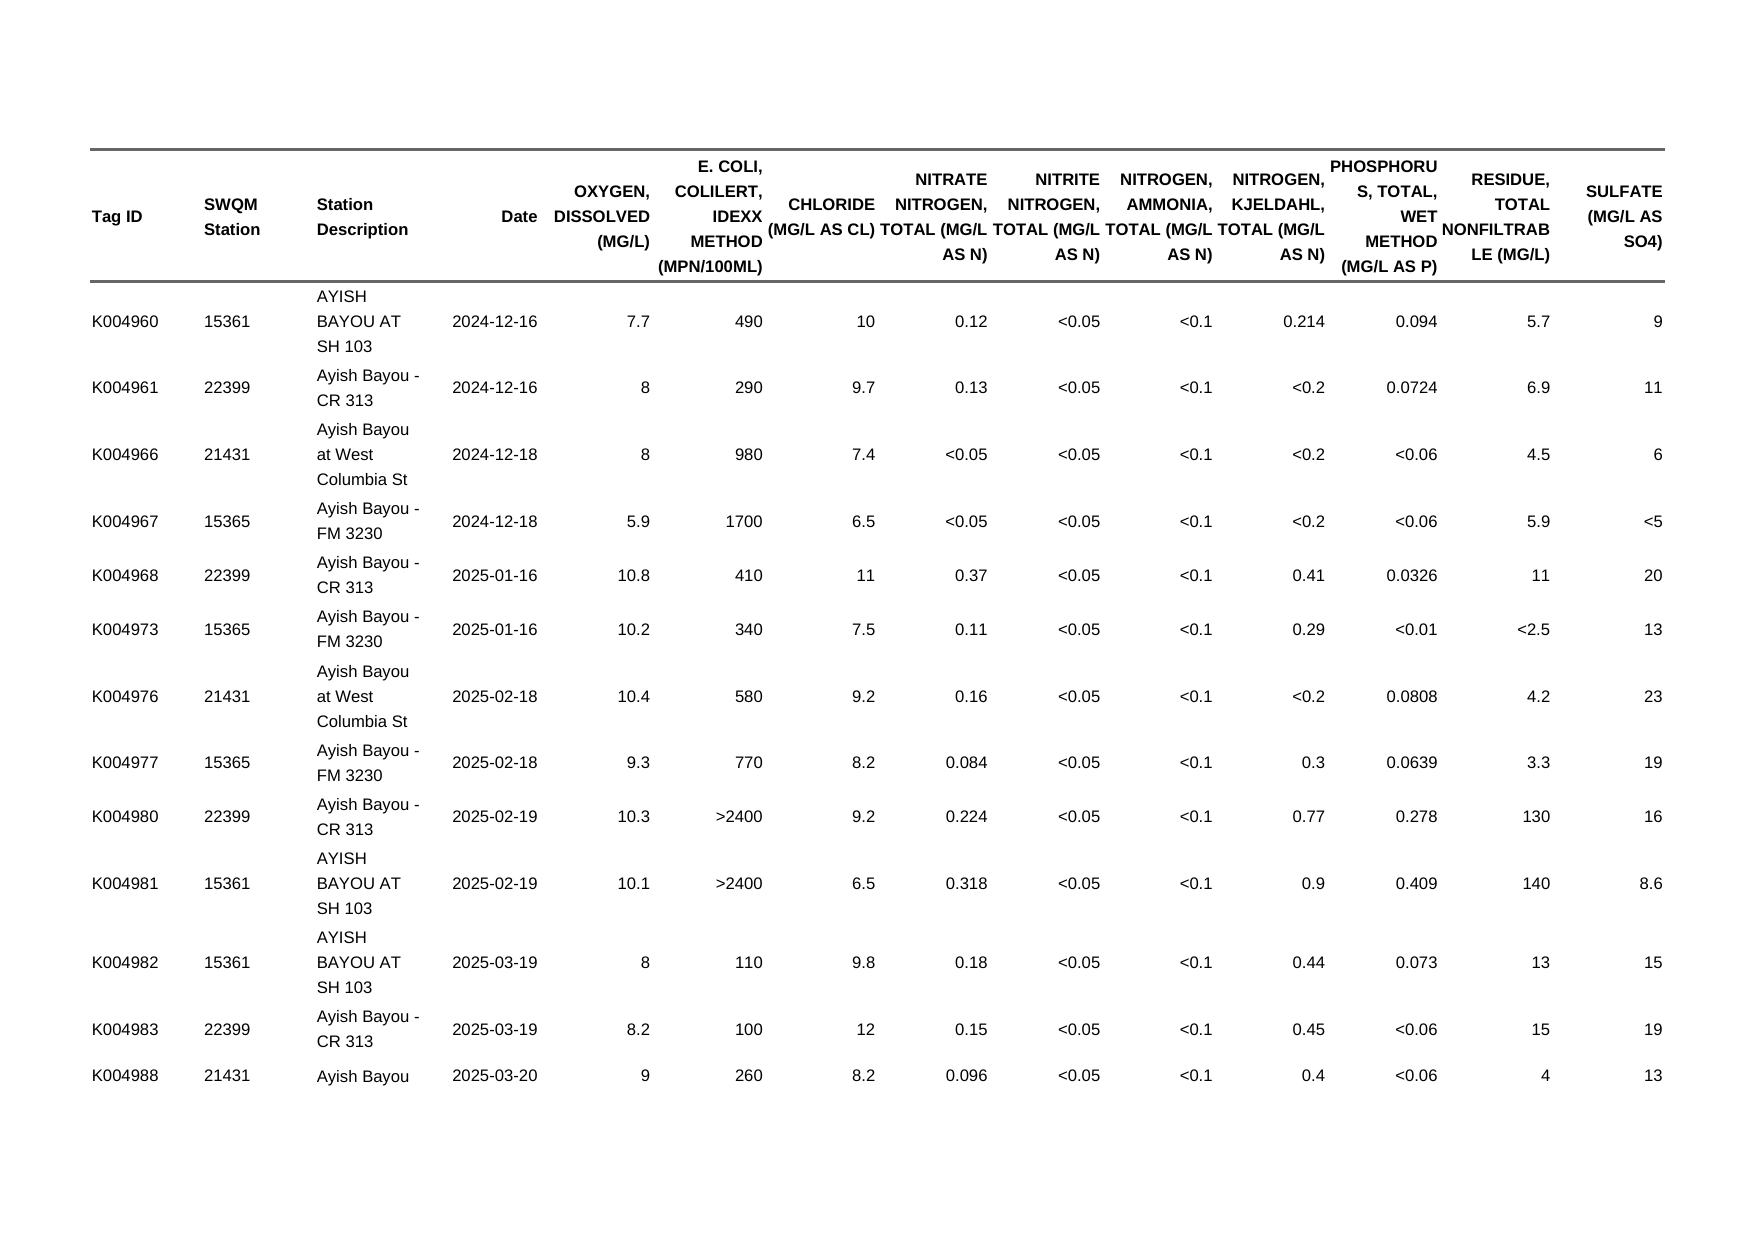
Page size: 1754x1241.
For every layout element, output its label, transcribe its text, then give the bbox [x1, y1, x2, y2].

table_cell 0.0724 [1327, 359, 1439, 413]
table_cell 15361 [202, 843, 314, 922]
table_cell 21431 [202, 1055, 314, 1092]
table_cell 8 [539, 359, 652, 413]
table_cell 770 [652, 734, 764, 788]
table_cell <0.2 [1215, 413, 1327, 492]
table_cell 23 [1552, 655, 1664, 734]
table_cell >2400 [652, 843, 764, 922]
table_cell 2025-02-18 [427, 734, 539, 788]
table_header PHOSPHORUS, TOTAL, WET METHOD (MG/L AS P) [1327, 151, 1439, 280]
table_cell <0.1 [1102, 283, 1214, 359]
table_cell K004961 [90, 359, 202, 413]
table_cell <0.2 [1215, 359, 1327, 413]
table_cell 22399 [202, 359, 314, 413]
table_cell <0.06 [1327, 1001, 1439, 1055]
table_cell <0.1 [1102, 413, 1214, 492]
table_cell 5.7 [1439, 283, 1552, 359]
table_cell K004967 [90, 493, 202, 547]
table_cell 8.2 [765, 1055, 877, 1092]
table_cell 15365 [202, 493, 314, 547]
table_cell K004988 [90, 1055, 202, 1092]
table_cell 0.3 [1215, 734, 1327, 788]
table_cell 4.5 [1439, 413, 1552, 492]
table_cell <0.1 [1102, 1055, 1214, 1092]
table_cell 15361 [202, 922, 314, 1001]
table_cell 100 [652, 1001, 764, 1055]
table_cell 1700 [652, 493, 764, 547]
table_header RESIDUE, TOTAL NONFILTRABLE (MG/L) [1439, 151, 1552, 280]
table_cell 13 [1439, 922, 1552, 1001]
table_cell 580 [652, 655, 764, 734]
table_cell 0.18 [877, 922, 989, 1001]
table_cell Ayish Bayou - FM 3230 [315, 734, 427, 788]
table_cell 140 [1439, 843, 1552, 922]
table_cell K004977 [90, 734, 202, 788]
table_cell 10.8 [539, 547, 652, 601]
table_cell Ayish Bayou - CR 313 [315, 788, 427, 842]
table_cell <0.05 [877, 493, 989, 547]
table_cell 0.15 [877, 1001, 989, 1055]
table_header SULFATE (MG/L AS SO4) [1552, 151, 1664, 280]
table_header E. COLI, COLILERT, IDEXX METHOD (MPN/100ML) [652, 151, 764, 280]
table_cell 2025-01-16 [427, 601, 539, 655]
table_cell 2024-12-16 [427, 359, 539, 413]
table_header Station Description [315, 151, 427, 280]
table_cell <0.05 [989, 734, 1102, 788]
table_cell 4.2 [1439, 655, 1552, 734]
table_header NITROGEN, AMMONIA, TOTAL (MG/L AS N) [1102, 151, 1214, 280]
table_cell 0.073 [1327, 922, 1439, 1001]
table_cell 0.409 [1327, 843, 1439, 922]
table_cell 21431 [202, 655, 314, 734]
table_cell 10.4 [539, 655, 652, 734]
table_cell 10.2 [539, 601, 652, 655]
table_cell 2025-02-18 [427, 655, 539, 734]
table_header NITRATE NITROGEN, TOTAL (MG/L AS N) [877, 151, 989, 280]
table_cell 16 [1552, 788, 1664, 842]
table_cell 4 [1439, 1055, 1552, 1092]
table_cell 15365 [202, 601, 314, 655]
table_cell 10.1 [539, 843, 652, 922]
table_cell <0.1 [1102, 655, 1214, 734]
table_cell <0.06 [1327, 413, 1439, 492]
table_cell 19 [1552, 734, 1664, 788]
table_cell 13 [1552, 601, 1664, 655]
table_cell Ayish Bayou - FM 3230 [315, 601, 427, 655]
table_cell 0.9 [1215, 843, 1327, 922]
table_cell <0.1 [1102, 788, 1214, 842]
table_cell <0.06 [1327, 493, 1439, 547]
table_cell 490 [652, 283, 764, 359]
table_cell <0.2 [1215, 493, 1327, 547]
table_cell 2025-02-19 [427, 843, 539, 922]
table_cell K004982 [90, 922, 202, 1001]
table_cell 9.2 [765, 655, 877, 734]
table_cell 0.41 [1215, 547, 1327, 601]
table_cell 7.7 [539, 283, 652, 359]
table_cell 15361 [202, 283, 314, 359]
table_cell 22399 [202, 788, 314, 842]
table_cell 8 [539, 922, 652, 1001]
table_cell >2400 [652, 788, 764, 842]
table_cell 2025-02-19 [427, 788, 539, 842]
table_cell <0.01 [1327, 601, 1439, 655]
table_cell K004983 [90, 1001, 202, 1055]
table_cell <0.1 [1102, 493, 1214, 547]
table_cell <0.05 [989, 1001, 1102, 1055]
table_cell 21431 [202, 413, 314, 492]
table_cell 0.278 [1327, 788, 1439, 842]
table_cell <0.05 [989, 1055, 1102, 1092]
table_cell <0.06 [1327, 1055, 1439, 1092]
table_cell 8 [539, 413, 652, 492]
table_cell <0.05 [989, 283, 1102, 359]
table_cell <0.2 [1215, 655, 1327, 734]
table_cell 9 [1552, 283, 1664, 359]
table_cell 10.3 [539, 788, 652, 842]
table_cell 8.2 [539, 1001, 652, 1055]
table_cell <0.05 [989, 547, 1102, 601]
table_cell 6.9 [1439, 359, 1552, 413]
table_cell 2024-12-18 [427, 493, 539, 547]
table_cell 19 [1552, 1001, 1664, 1055]
table_cell 11 [765, 547, 877, 601]
table_cell <0.1 [1102, 1001, 1214, 1055]
table_cell 2025-01-16 [427, 547, 539, 601]
table_cell 0.29 [1215, 601, 1327, 655]
table_cell Ayish Bayou at West Columbia St [315, 413, 427, 492]
table_cell 7.4 [765, 413, 877, 492]
table_cell 22399 [202, 1001, 314, 1055]
table_cell 6.5 [765, 843, 877, 922]
table_cell 20 [1552, 547, 1664, 601]
table_cell 15 [1439, 1001, 1552, 1055]
table_cell <0.1 [1102, 734, 1214, 788]
table_cell <0.05 [989, 413, 1102, 492]
table_cell AYISH BAYOU AT SH 103 [315, 922, 427, 1001]
table_cell 9.7 [765, 359, 877, 413]
table_cell K004976 [90, 655, 202, 734]
table_cell K004960 [90, 283, 202, 359]
table_cell 2024-12-16 [427, 283, 539, 359]
table_cell 9.3 [539, 734, 652, 788]
table_cell K004973 [90, 601, 202, 655]
table_cell <0.05 [989, 601, 1102, 655]
table_cell 0.224 [877, 788, 989, 842]
table_header NITRITE NITROGEN, TOTAL (MG/L AS N) [989, 151, 1102, 280]
table_cell 8.2 [765, 734, 877, 788]
table_cell 13 [1552, 1055, 1664, 1092]
table_cell 11 [1552, 359, 1664, 413]
table_cell 3.3 [1439, 734, 1552, 788]
table_cell 0.096 [877, 1055, 989, 1092]
table_cell 5.9 [1439, 493, 1552, 547]
table_cell 0.16 [877, 655, 989, 734]
table_cell 0.094 [1327, 283, 1439, 359]
table_cell 2025-03-19 [427, 922, 539, 1001]
table_cell 0.45 [1215, 1001, 1327, 1055]
table_cell 0.77 [1215, 788, 1327, 842]
table_cell 0.0639 [1327, 734, 1439, 788]
table_header CHLORIDE (MG/L AS CL) [765, 151, 877, 280]
table_cell Ayish Bayou - CR 313 [315, 547, 427, 601]
table_header OXYGEN, DISSOLVED (MG/L) [539, 151, 652, 280]
table_cell 0.12 [877, 283, 989, 359]
table_cell 9.8 [765, 922, 877, 1001]
table_cell 0.318 [877, 843, 989, 922]
table_cell 0.44 [1215, 922, 1327, 1001]
table_cell 8.6 [1552, 843, 1664, 922]
table_cell <0.1 [1102, 922, 1214, 1001]
table_cell 110 [652, 922, 764, 1001]
table_cell <0.1 [1102, 547, 1214, 601]
table_cell <0.05 [989, 359, 1102, 413]
table_header Tag ID [90, 151, 202, 280]
table_header SWQM Station [202, 151, 314, 280]
table_cell Ayish Bayou - FM 3230 [315, 493, 427, 547]
table_cell Ayish Bayou - CR 313 [315, 359, 427, 413]
table_cell 10 [765, 283, 877, 359]
table_cell 340 [652, 601, 764, 655]
table_cell AYISH BAYOU AT SH 103 [315, 843, 427, 922]
table_header NITROGEN, KJELDAHL, TOTAL (MG/L AS N) [1215, 151, 1327, 280]
table_cell <0.1 [1102, 843, 1214, 922]
table_cell 15 [1552, 922, 1664, 1001]
table_cell <0.05 [989, 843, 1102, 922]
table_header Date [427, 151, 539, 280]
table_cell Ayish Bayou - CR 313 [315, 1001, 427, 1055]
table_cell 0.4 [1215, 1055, 1327, 1092]
table_cell AYISH BAYOU AT SH 103 [315, 283, 427, 359]
table_cell <0.05 [989, 788, 1102, 842]
table_cell 15365 [202, 734, 314, 788]
table_cell K004981 [90, 843, 202, 922]
table_cell K004968 [90, 547, 202, 601]
table_cell 0.37 [877, 547, 989, 601]
table_cell Ayish Bayou at West Columbia St [315, 655, 427, 734]
table_cell <0.05 [877, 413, 989, 492]
table_cell 6 [1552, 413, 1664, 492]
table_cell 2025-03-19 [427, 1001, 539, 1055]
table_cell <0.05 [989, 493, 1102, 547]
table_cell <0.1 [1102, 359, 1214, 413]
table_cell <0.05 [989, 922, 1102, 1001]
table_cell 7.5 [765, 601, 877, 655]
table_cell 0.0326 [1327, 547, 1439, 601]
table_cell 12 [765, 1001, 877, 1055]
table_cell 0.0808 [1327, 655, 1439, 734]
table_cell <0.05 [989, 655, 1102, 734]
table_cell 260 [652, 1055, 764, 1092]
table_cell K004966 [90, 413, 202, 492]
table_cell 11 [1439, 547, 1552, 601]
table_cell 6.5 [765, 493, 877, 547]
table_cell <5 [1552, 493, 1664, 547]
table_cell 5.9 [539, 493, 652, 547]
table_cell 0.214 [1215, 283, 1327, 359]
table_cell 980 [652, 413, 764, 492]
table_cell 2025-03-20 [427, 1055, 539, 1092]
table_cell 0.11 [877, 601, 989, 655]
table_cell Ayish Bayou at West Columbia St [315, 1055, 427, 1092]
table_cell <2.5 [1439, 601, 1552, 655]
table_cell K004980 [90, 788, 202, 842]
table_cell 2024-12-18 [427, 413, 539, 492]
table_cell 0.084 [877, 734, 989, 788]
table_cell 410 [652, 547, 764, 601]
table_cell 9 [539, 1055, 652, 1092]
table_cell 130 [1439, 788, 1552, 842]
table_cell 22399 [202, 547, 314, 601]
table_cell 0.13 [877, 359, 989, 413]
table_cell <0.1 [1102, 601, 1214, 655]
table_cell 290 [652, 359, 764, 413]
table_cell 9.2 [765, 788, 877, 842]
